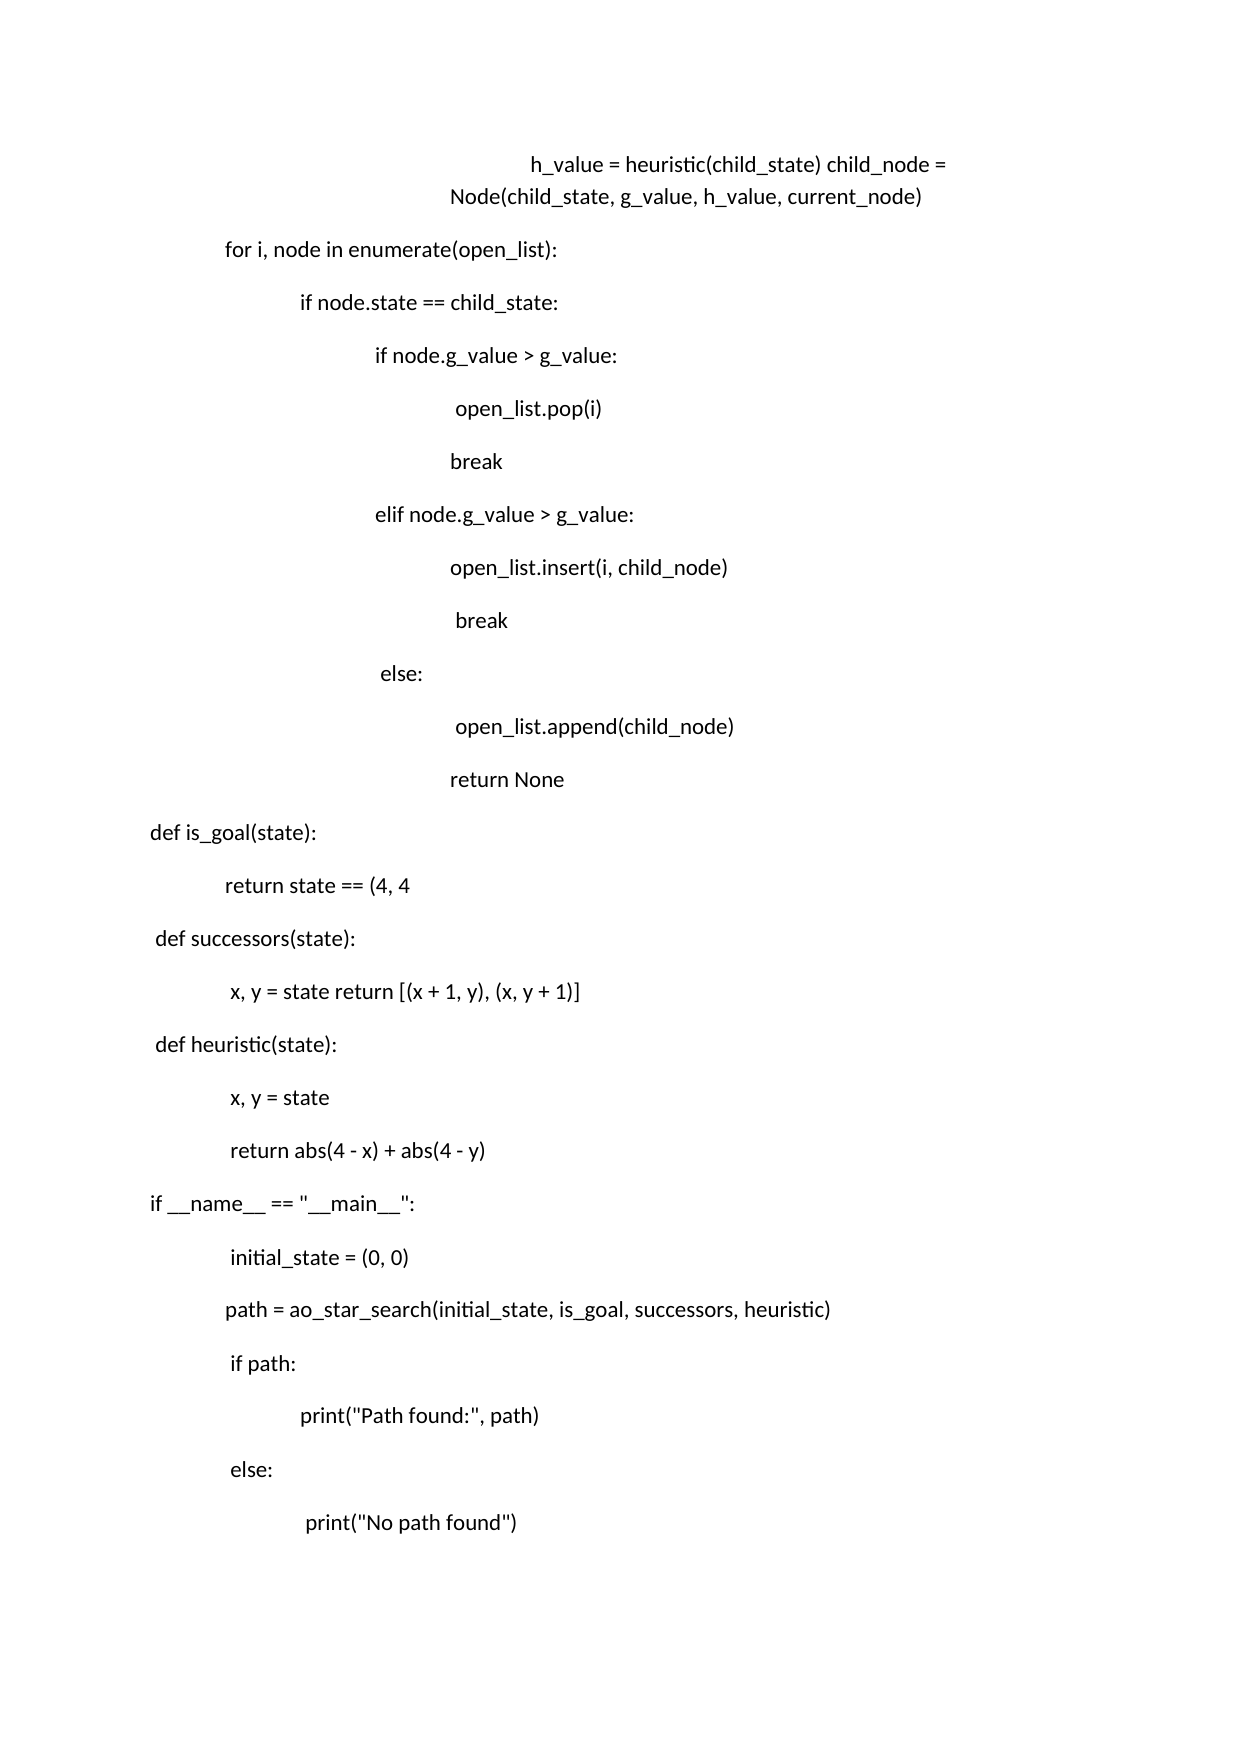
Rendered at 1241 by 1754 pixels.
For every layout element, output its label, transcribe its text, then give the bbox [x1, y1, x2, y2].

text x, y = state [150, 1083, 1090, 1112]
text h_value = heuristic(child_state) child_node = Node(child_state, g_value, h_value, current_node) [450, 150, 1090, 210]
text open_list.pop(i) [375, 394, 1090, 422]
text return None [375, 765, 1090, 793]
text open_list.insert(i, child_node) [375, 553, 1090, 581]
text break [375, 447, 1090, 475]
text return state == (4, 4 [150, 871, 1090, 899]
text break [375, 606, 1090, 634]
text x, y = state return [(x + 1, y), (x, y + 1)] [150, 977, 1090, 1006]
text if node.state == child_state: [225, 288, 1090, 316]
text path = ao_star_search(initial_state, is_goal, successors, heuristic) [150, 1296, 1090, 1324]
text print("No path found") [225, 1508, 1090, 1536]
text initial_state = (0, 0) [150, 1243, 1090, 1271]
text for i, node in enumerate(open_list): [150, 235, 1090, 263]
text def heuristic(state): [150, 1031, 1090, 1058]
text if __name__ == "__main__": [150, 1189, 1090, 1218]
text if path: [150, 1349, 1090, 1377]
text def successors(state): [150, 924, 1090, 952]
text else: [375, 659, 1090, 687]
text def is_goal(state): [150, 818, 1090, 846]
text return abs(4 - x) + abs(4 - y) [150, 1137, 1090, 1164]
text elif node.g_value > g_value: [375, 500, 1090, 528]
text print("Path found:", path) [225, 1402, 1090, 1430]
text else: [150, 1455, 1090, 1483]
text open_list.append(child_node) [375, 712, 1090, 740]
text if node.g_value > g_value: [300, 341, 1090, 369]
